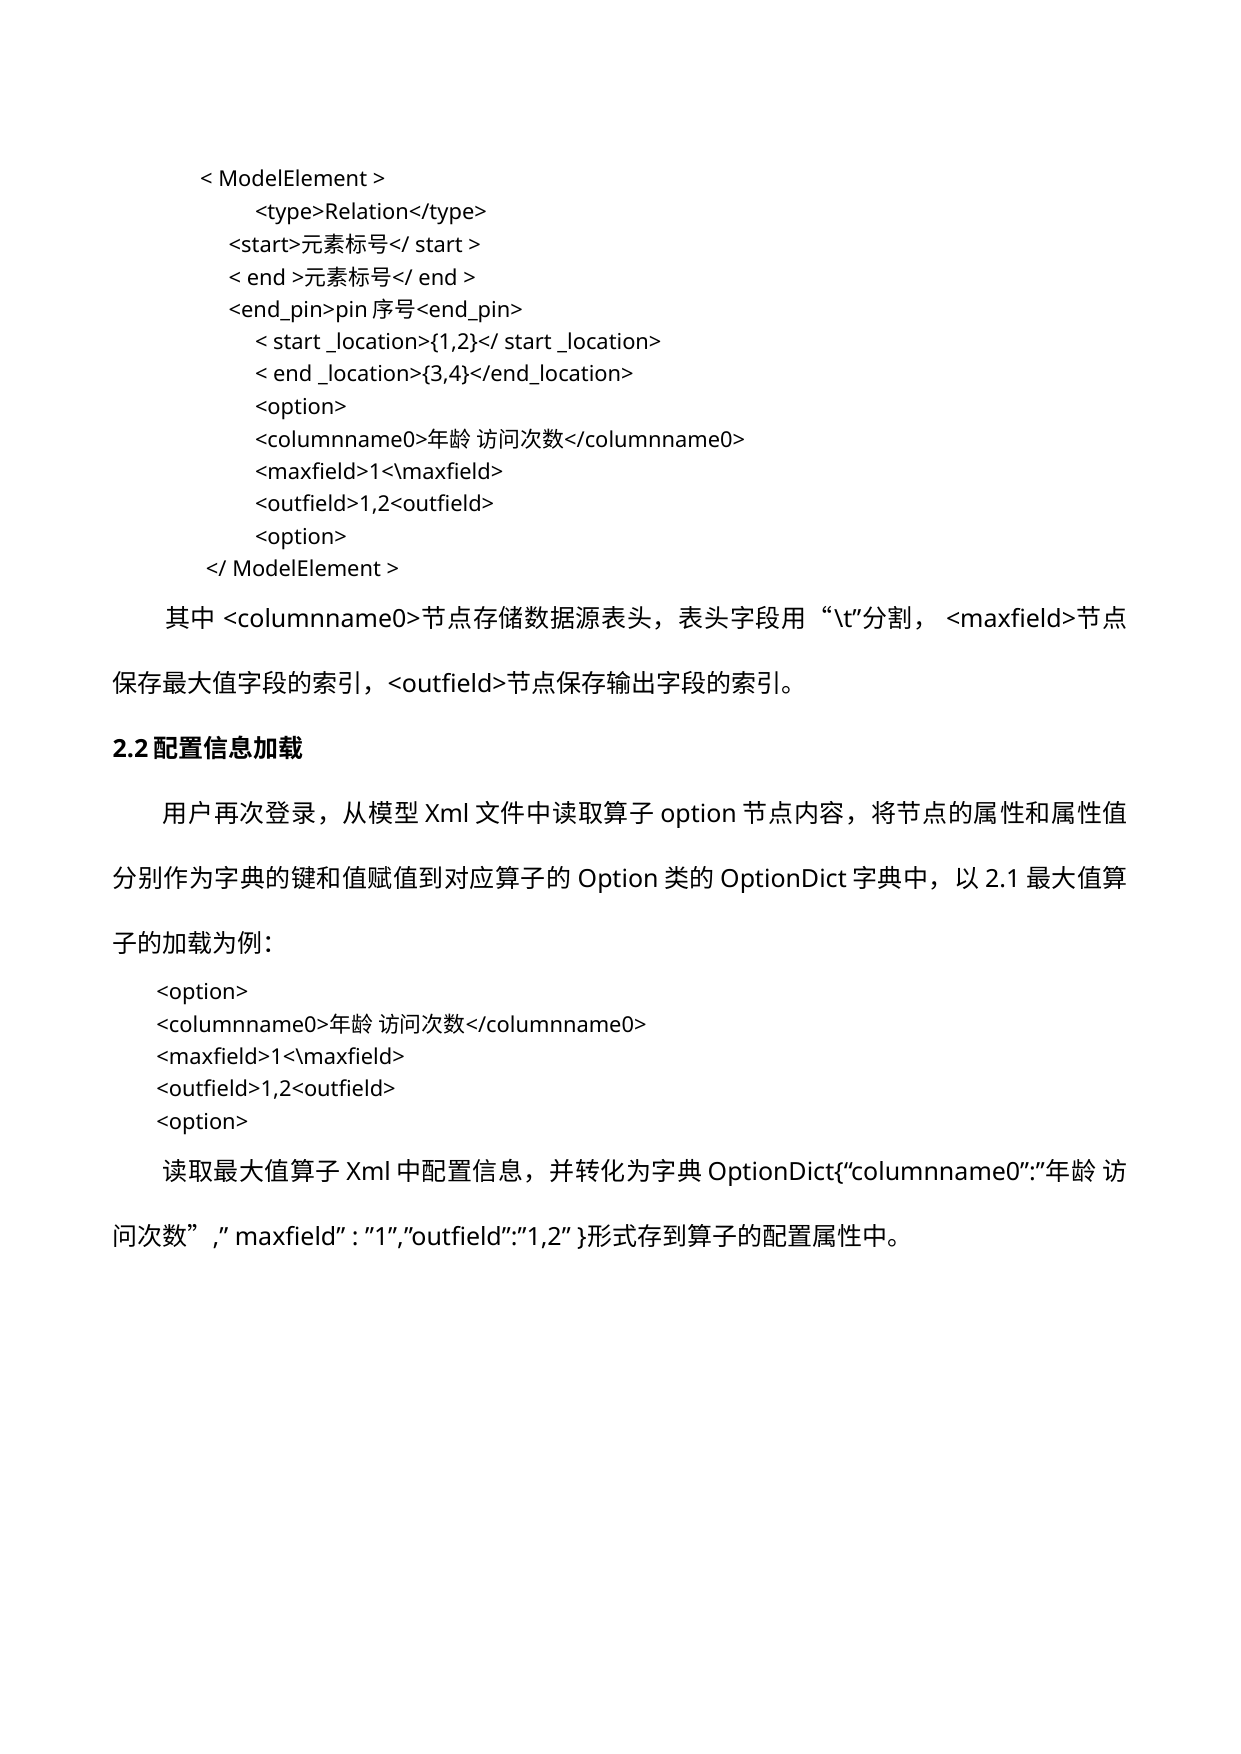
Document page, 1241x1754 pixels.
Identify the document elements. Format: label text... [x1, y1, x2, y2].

list < end _location>{3,4}</end_location> [156, 357, 1128, 389]
list <option> [156, 389, 1128, 422]
list 用户再次登录，从模型Xml文件中读取算子option节点内容，将节点的属性和属性值分别作为字典的键和值赋值到对应算子的Option类的OptionDict字典中，以2.1最大值算子的加载为例： [112, 779, 1128, 974]
list < ModelElement > [156, 162, 1128, 194]
list <columnname0>年龄 访问次数</columnname0> [156, 1007, 1128, 1039]
list <option> [156, 974, 1128, 1007]
list <option> [156, 519, 1128, 552]
list <outfield>1,2<outfield> [156, 1072, 1128, 1104]
list < end >元素标号</ end > [156, 259, 1128, 292]
list <outfield>1,2<outfield> [156, 487, 1128, 519]
list <type>Relation</type> [156, 194, 1128, 227]
list <columnname0>年龄 访问次数</columnname0> [156, 422, 1128, 454]
list <maxfield>1<\maxfield> [156, 454, 1128, 487]
text 读取最大值算子Xml中配置信息，并转化为字典OptionDict{“columnname0”:”年龄 访问次数”,” maxfield” : ”1”,”outfield”:”1,2” }形式存到算子的配置属性中。 [112, 1137, 1128, 1267]
list </ ModelElement > [156, 552, 1128, 584]
text 2.2配置信息加载 [112, 714, 1128, 779]
text 其中 <columnname0>节点存储数据源表头，表头字段用“\t”分割， <maxfield>节点保存最大值字段的索引，<outfield>节点保存输出字段的索引。 [112, 584, 1128, 714]
list <option> [156, 1104, 1128, 1137]
list < start _location>{1,2}</ start _location> [156, 324, 1128, 357]
list <start>元素标号</ start > [156, 227, 1128, 259]
list <maxfield>1<\maxfield> [156, 1039, 1128, 1072]
list <end_pin>pin序号<end_pin> [156, 292, 1128, 324]
